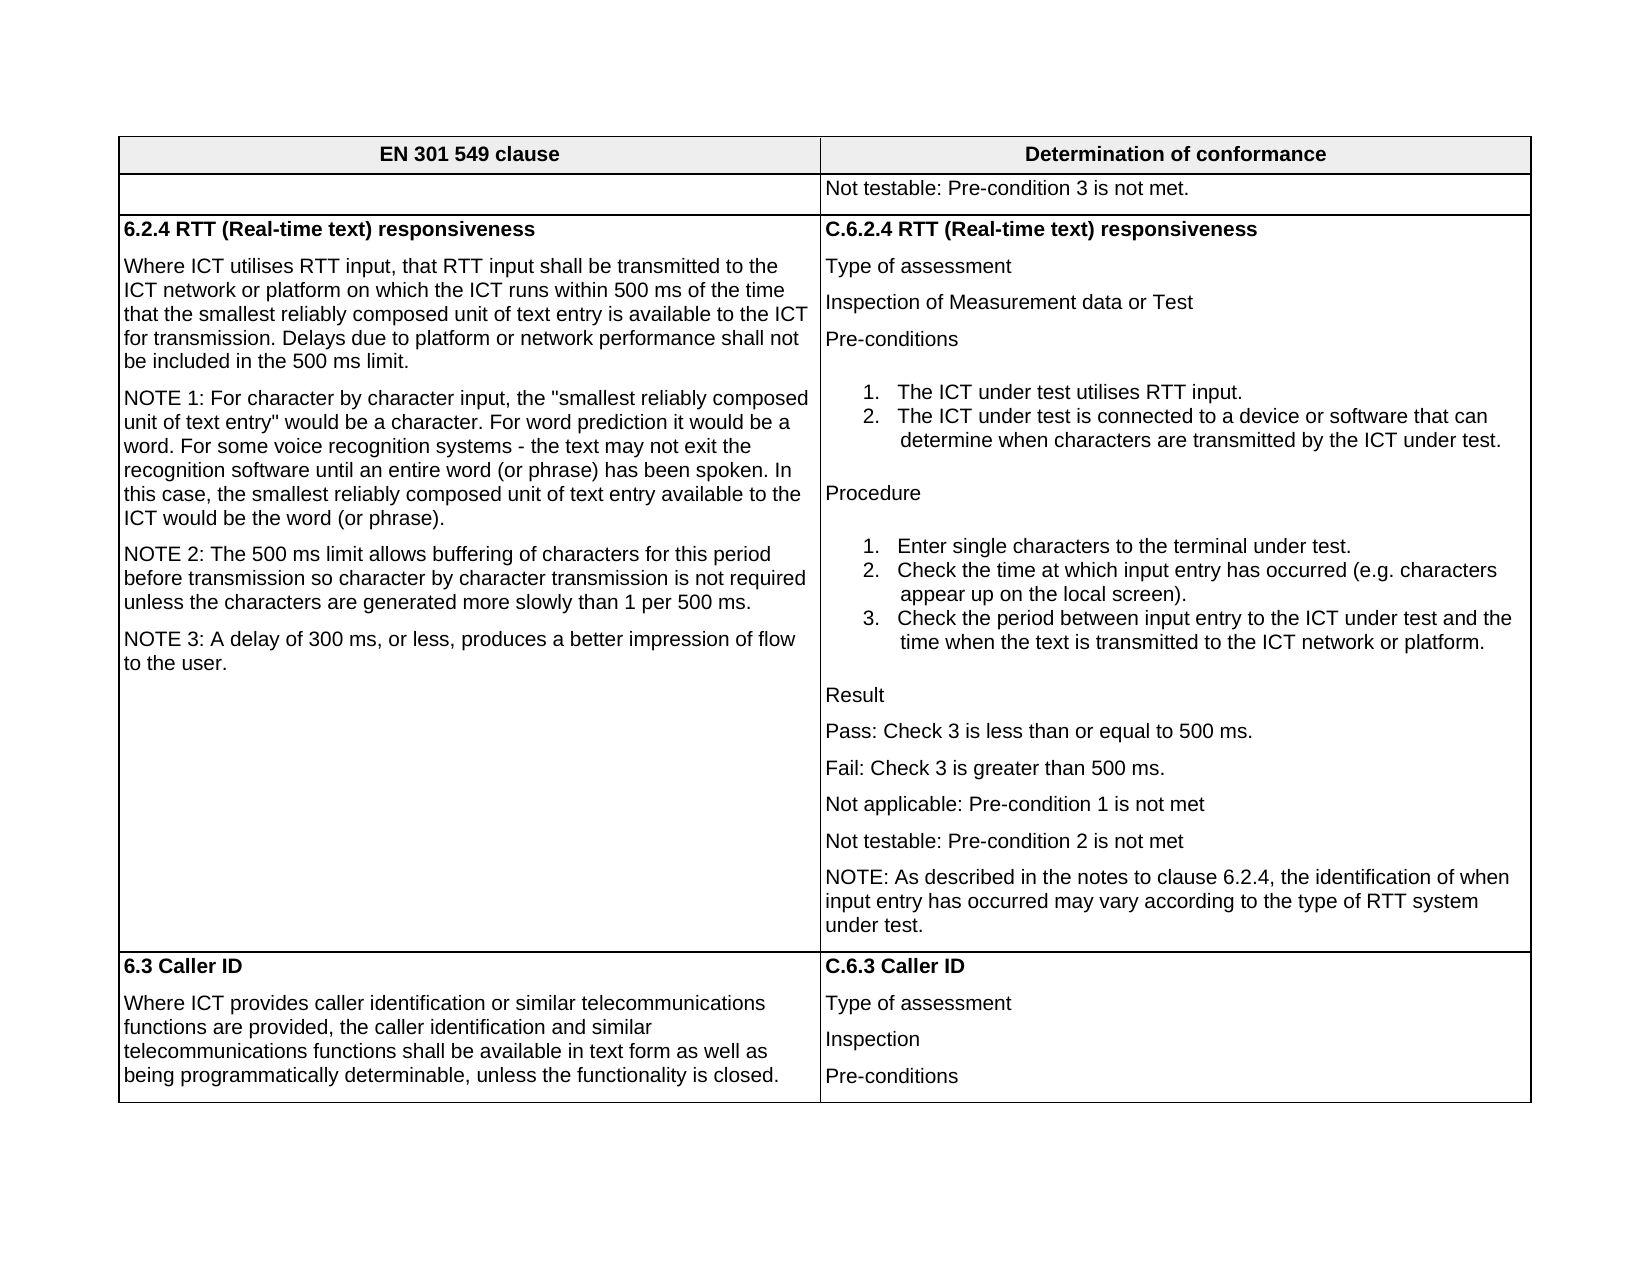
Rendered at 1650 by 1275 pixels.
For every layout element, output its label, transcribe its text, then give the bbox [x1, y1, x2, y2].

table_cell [120, 953, 820, 1101]
table_header Determination of conformance [821, 137, 1530, 173]
table_header EN 301 549 clause [120, 137, 820, 173]
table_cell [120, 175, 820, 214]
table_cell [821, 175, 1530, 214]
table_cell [821, 953, 1530, 1101]
table_cell 6.2.4 RTT (Real-time text) responsiveness Where ICT utilises RTT input, that RTT input shall be transmitted to the ICT network or platform on which the ICT runs within 500 ms of the time that the smallest reliably composed unit of text entry is available to the ICT for transmission. Delays due to platform or network performance shall not be included in the 500 ms limit. NOTE 1: For character by character input, the "smallest reliably composed unit of text entry" would be a character. For word prediction it would be a word. For some voice recognition systems - the text may not exit the recognition software until an entire word (or phrase) has been spoken. In this case, the smallest reliably composed unit of text entry available to the ICT would be the word (or phrase). NOTE 2: The 500 ms limit allows buffering of characters for this period before transmission so character by character transmission is not required unless the characters are generated more slowly than 1 per 500 ms. NOTE 3: A delay of 300 ms, or less, produces a better impression of flow to the user. [120, 216, 820, 951]
table_cell C.6.2.4 RTT (Real-time text) responsiveness Type of assessment Inspection of Measurement data or Test Pre-conditions The ICT under test utilises RTT input. The ICT under test is connected to a device or software that can determine when characters are transmitted by the ICT under test. Procedure Enter single characters to the terminal under test. Check the time at which input entry has occurred (e.g. characters appear up on the local screen). Check the period between input entry to the ICT under test and the time when the text is transmitted to the ICT network or platform. Result Pass: Check 3 is less than or equal to 500 ms. Fail: Check 3 is greater than 500 ms. Not applicable: Pre-condition 1 is not met Not testable: Pre-condition 2 is not met NOTE: As described in the notes to clause 6.2.4, the identification of when input entry has occurred may vary according to the type of RTT system under test. [821, 216, 1530, 951]
